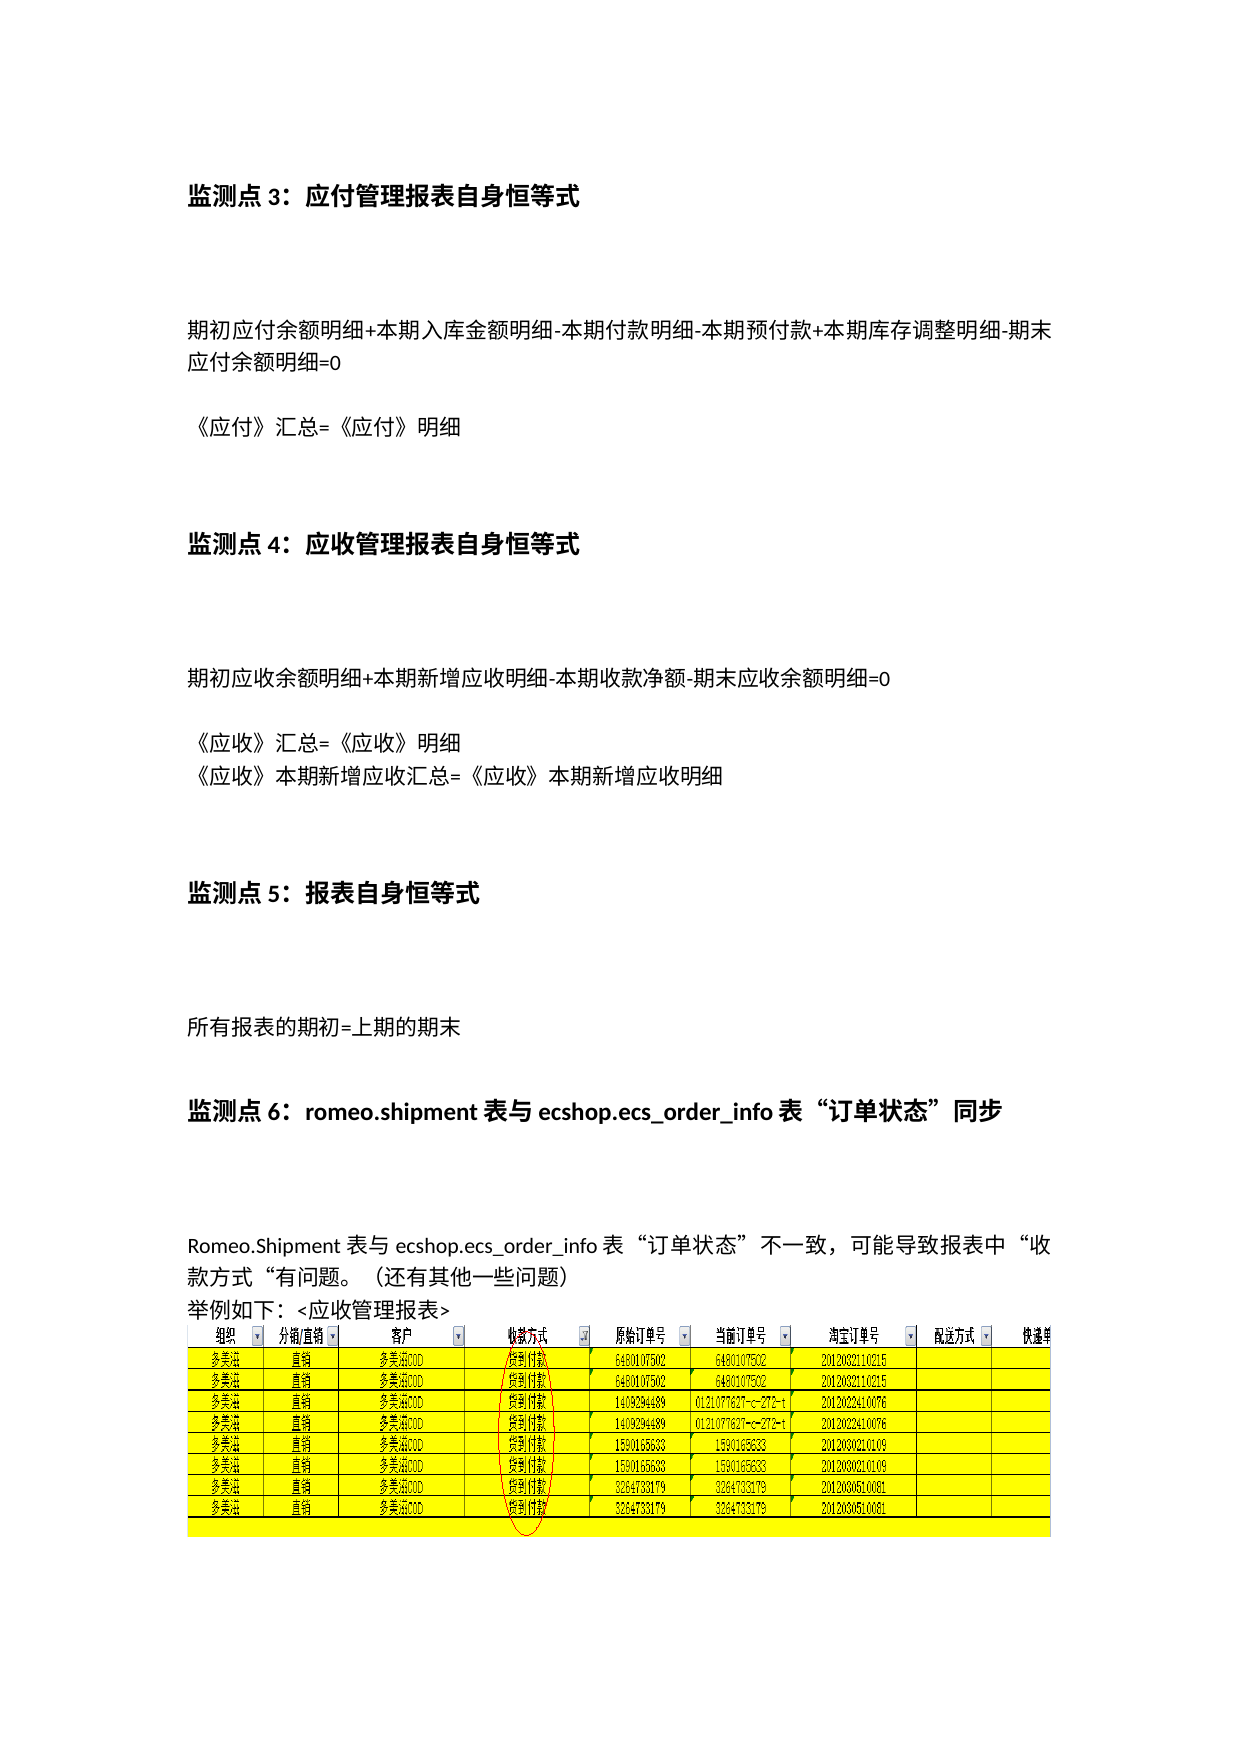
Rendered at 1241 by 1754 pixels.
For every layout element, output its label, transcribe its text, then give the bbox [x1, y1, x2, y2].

text 举例如下：<应收管理报表> [187, 1292, 1053, 1325]
text 所有报表的期初=上期的期末 [187, 1009, 1053, 1042]
subtitle 监测点4：应收管理报表自身恒等式 [187, 510, 1053, 575]
text 《应收》汇总=《应收》明细 [187, 726, 1053, 758]
picture [187, 1325, 1051, 1537]
text 《应付》汇总=《应付》明细 [187, 410, 1053, 442]
subtitle 监测点3：应付管理报表自身恒等式 [187, 162, 1053, 227]
text 期初应收余额明细+本期新增应收明细-本期收款净额-期末应收余额明细=0 [187, 661, 1053, 693]
text 期初应付余额明细+本期入库金额明细-本期付款明细-本期预付款+本期库存调整明细-期末应付余额明细=0 [187, 312, 1053, 377]
text 《应收》本期新增应收汇总=《应收》本期新增应收明细 [187, 758, 1053, 791]
subtitle 监测点5：报表自身恒等式 [187, 859, 1053, 924]
subtitle 监测点6：romeo.shipment表与ecshop.ecs_order_info表“订单状态”同步 [187, 1077, 1053, 1142]
text Romeo.Shipment表与ecshop.ecs_order_info表“订单状态”不一致，可能导致报表中“收款方式“有问题。（还有其他一些问题） [187, 1227, 1053, 1292]
